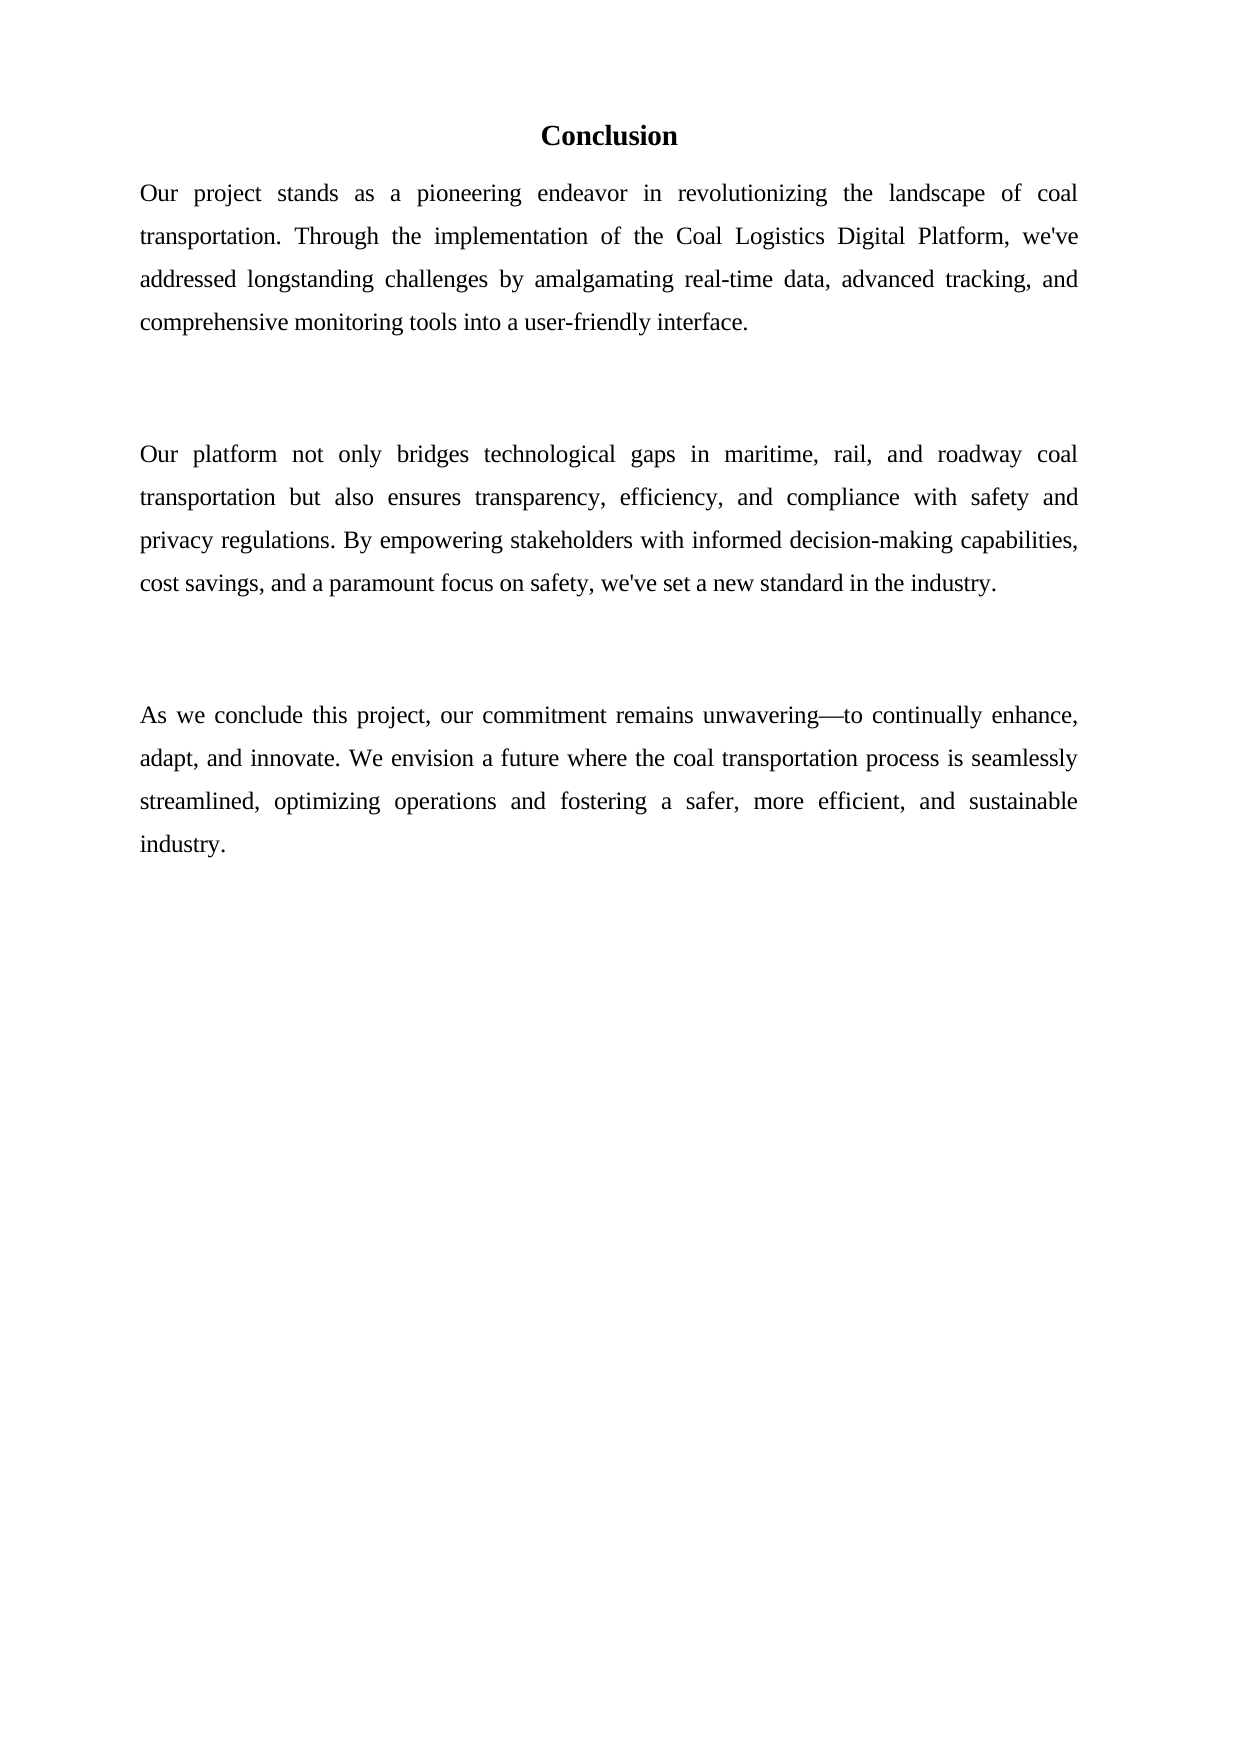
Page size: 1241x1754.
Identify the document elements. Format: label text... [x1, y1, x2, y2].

text Our project stands as a pioneering endeavor in revolutionizing the landscape of coal transportation. Through the implementation of the Coal Logistics Digital Platform, we've addressed longstanding challenges by amalgamating real-time data, advanced tracking, and comprehensive monitoring tools into a user-friendly interface. [139, 178, 1079, 336]
text Conclusion [139, 118, 1079, 151]
text Our platform not only bridges technological gaps in maritime, rail, and roadway coal transportation but also ensures transparency, efficiency, and compliance with safety and privacy regulations. By empowering stakeholders with informed decision-making capabilities, cost savings, and a paramount focus on safety, we've set a new standard in the industry. [139, 439, 1079, 597]
text As we conclude this project, our commitment remains unwavering—to continually enhance, adapt, and innovate. We envision a future where the coal transportation process is seamlessly streamlined, optimizing operations and fostering a safer, more efficient, and sustainable industry. [139, 700, 1079, 858]
